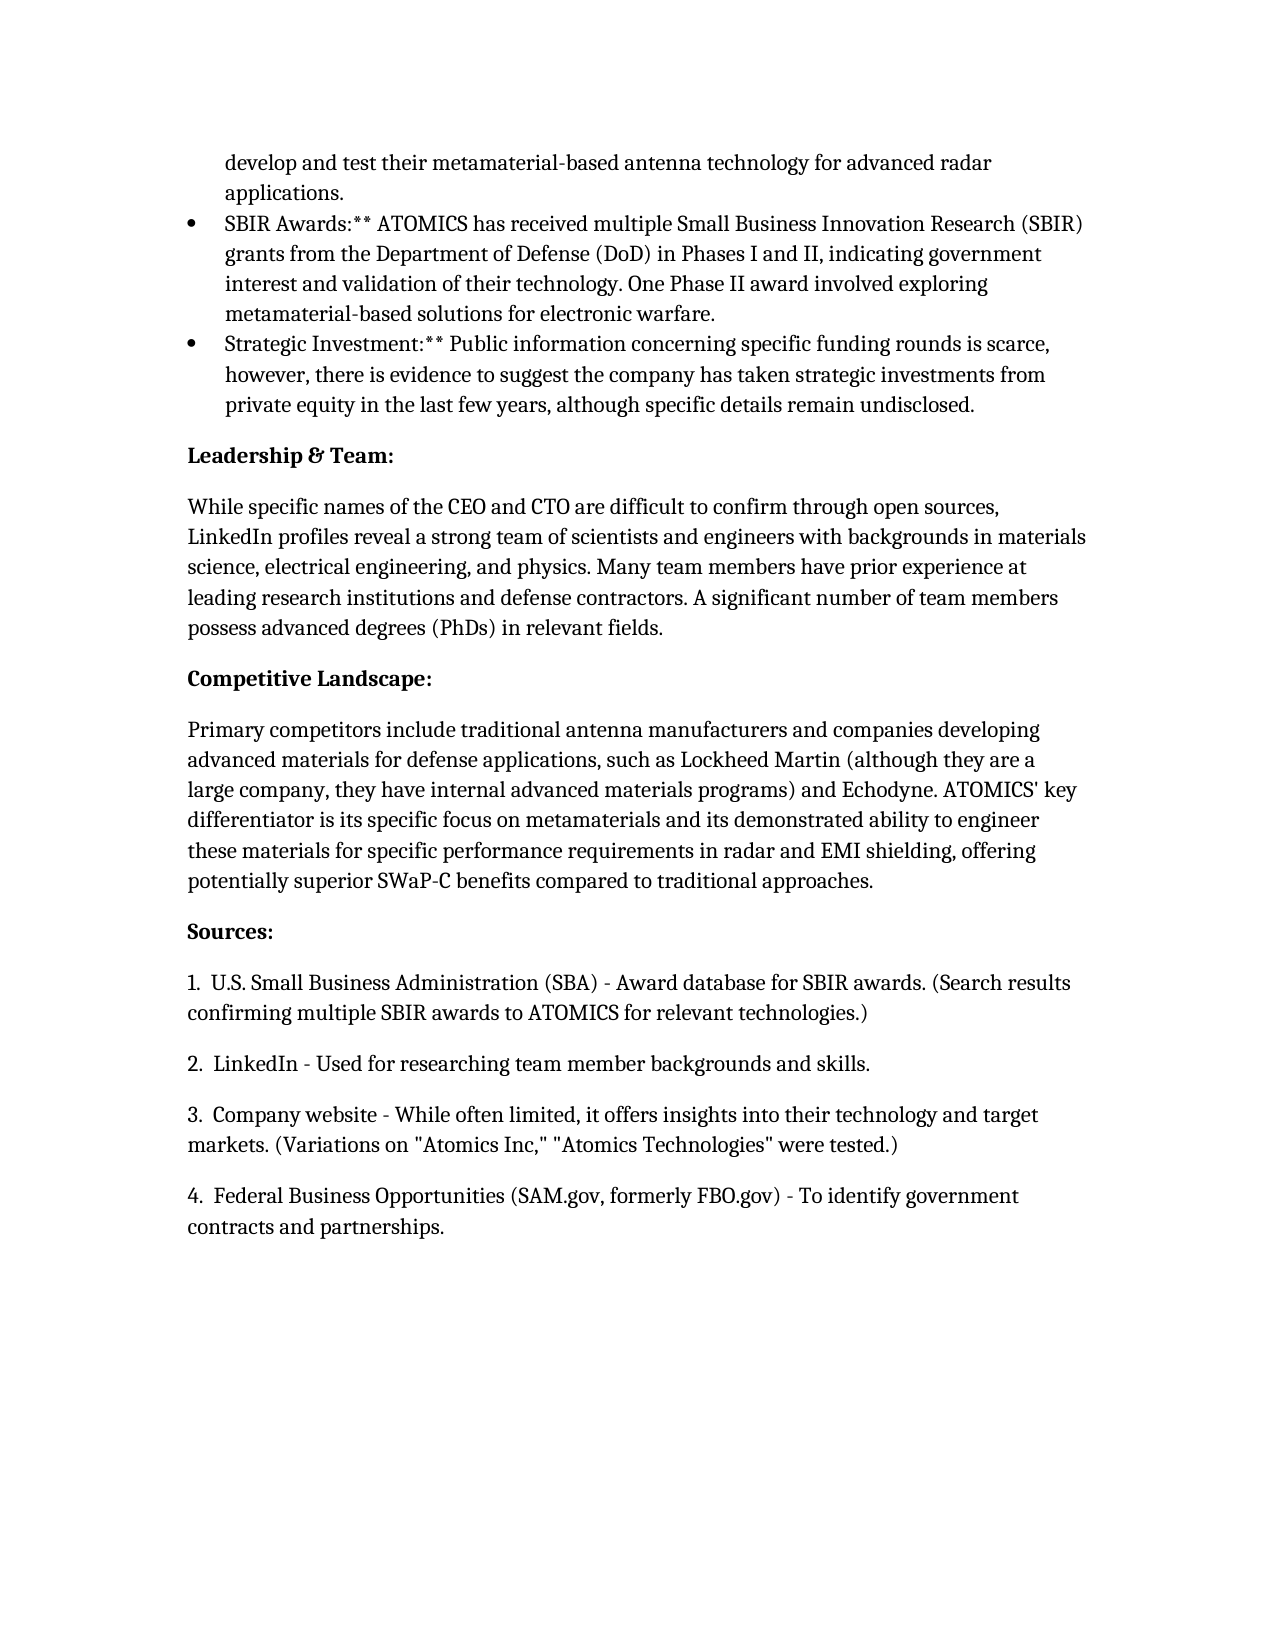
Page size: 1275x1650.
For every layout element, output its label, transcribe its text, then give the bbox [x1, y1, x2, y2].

text 1. U.S. Small Business Administration (SBA) - Award database for SBIR awards. (Search results confirming multiple SBIR awards to ATOMICS for relevant technologies.) [187, 970, 1087, 1026]
list Strategic Investment:** Public information concerning specific funding rounds is scarce, however, there is evidence to suggest the company has taken strategic investments from private equity in the last few years, although specific details remain undisclosed. [187, 331, 1087, 418]
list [187, 150, 1087, 207]
text 4. Federal Business Opportunities (SAM.gov, formerly FBO.gov) - To identify government contracts and partnerships. [187, 1183, 1087, 1240]
text Sources: [187, 919, 1087, 945]
list SBIR Awards:** ATOMICS has received multiple Small Business Innovation Research (SBIR) grants from the Department of Defense (DoD) in Phases I and II, indicating government interest and validation of their technology. One Phase II award involved exploring metamaterial-based solutions for electronic warfare. [187, 210, 1087, 327]
text Primary competitors include traditional antenna manufacturers and companies developing advanced materials for defense applications, such as Lockheed Martin (although they are a large company, they have internal advanced materials programs) and Echodyne. ATOMICS' key differentiator is its specific focus on metamaterials and its demonstrated ability to engineer these materials for specific performance requirements in radar and EMI shielding, offering potentially superior SWaP-C benefits compared to traditional approaches. [187, 717, 1087, 894]
text Leadership & Team: [187, 443, 1087, 469]
text 2. LinkedIn - Used for researching team member backgrounds and skills. [187, 1051, 1087, 1077]
text 3. Company website - While often limited, it offers insights into their technology and target markets. (Variations on "Atomics Inc," "Atomics Technologies" were tested.) [187, 1102, 1087, 1159]
text Competitive Landscape: [187, 666, 1087, 692]
text While specific names of the CEO and CTO are difficult to confirm through open sources, LinkedIn profiles reveal a strong team of scientists and engineers with backgrounds in materials science, electrical engineering, and physics. Many team members have prior experience at leading research institutions and defense contractors. A significant number of team members possess advanced degrees (PhDs) in relevant fields. [187, 494, 1087, 641]
